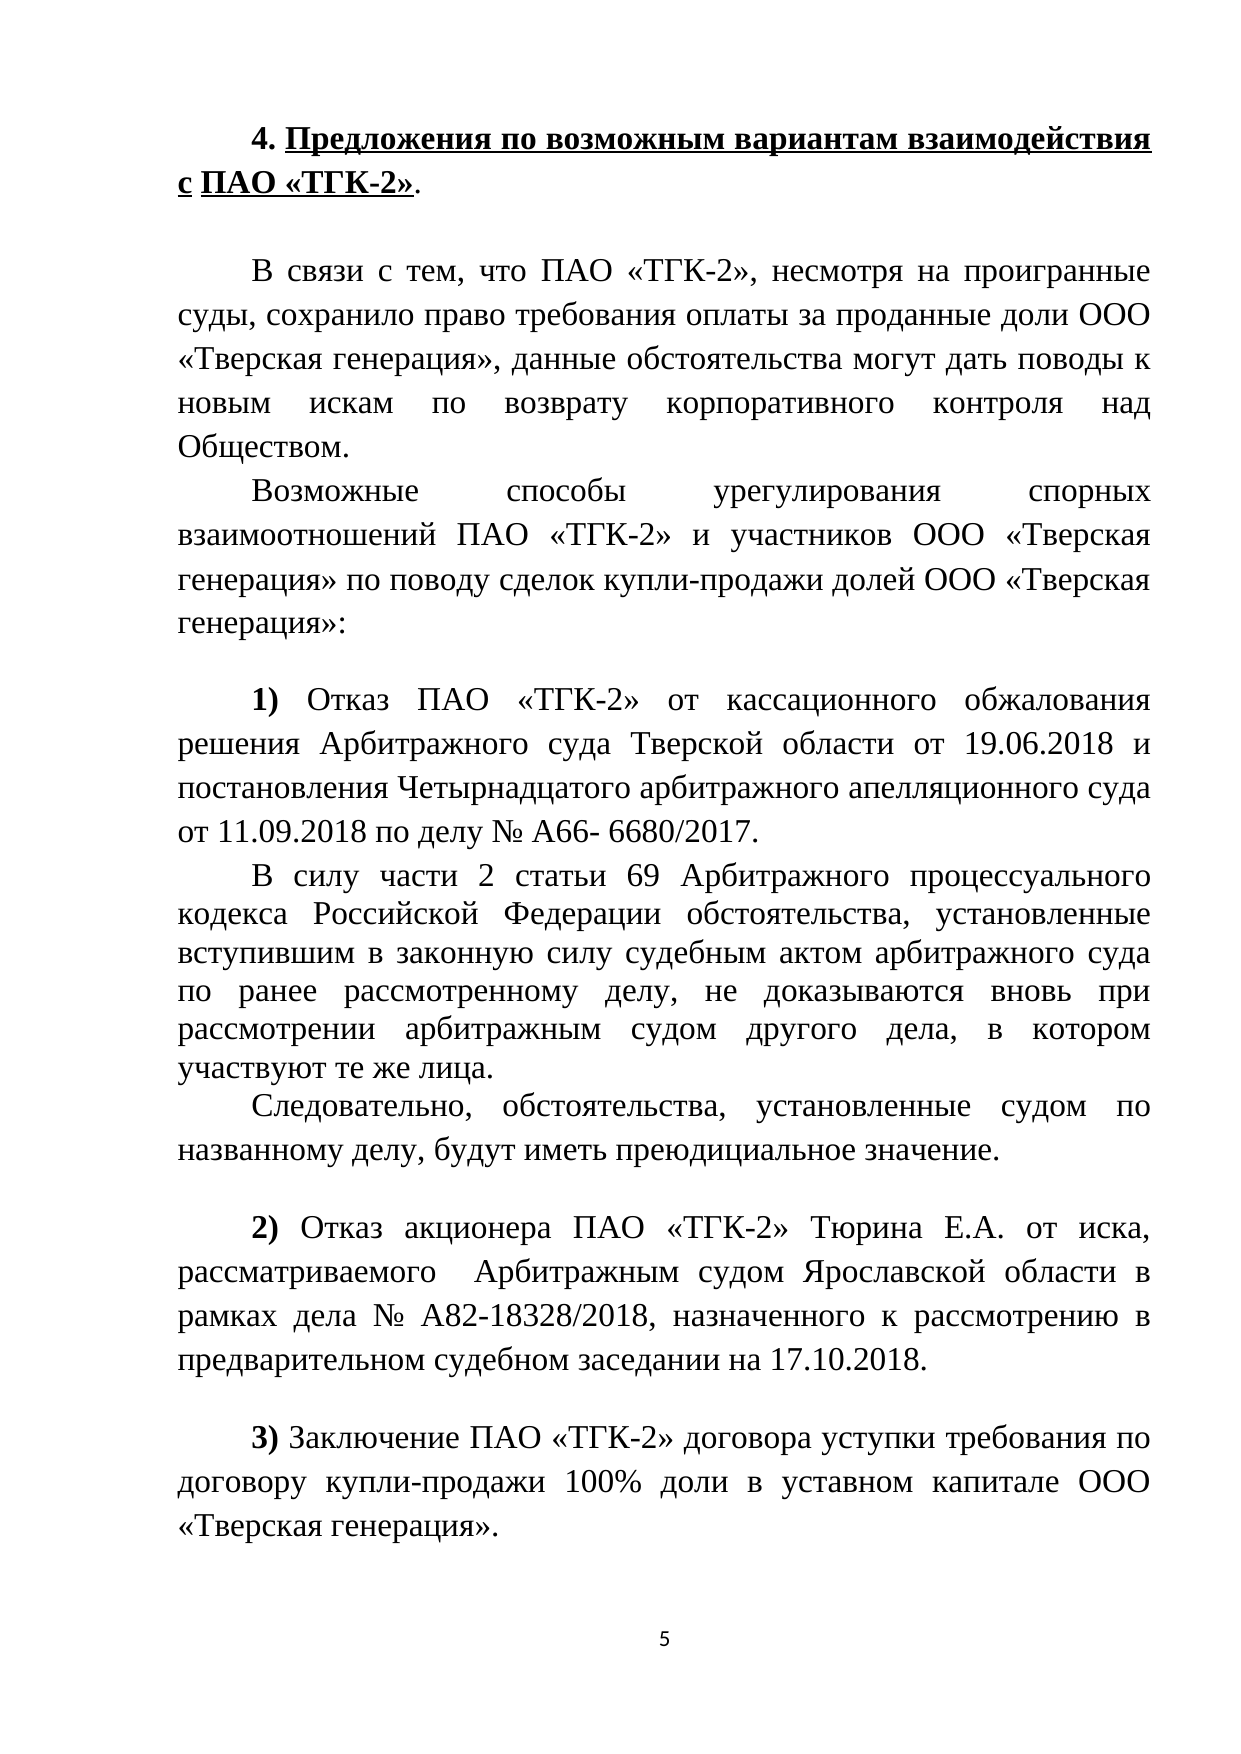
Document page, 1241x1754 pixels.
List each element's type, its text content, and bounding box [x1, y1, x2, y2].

text 1) Отказ ПАО «ТГК-2» от кассационного обжалования решения Арбитражного суда Тверской области от 19.06.2018 и постановления Четырнадцатого арбитражного апелляционного суда от 11.09.2018 по делу № А66- 6680/2017. [177, 679, 1152, 849]
text 2) Отказ акционера ПАО «ТГК-2» Тюрина Е.А. от иска, рассматриваемого Арбитражным судом Ярославской области в рамках дела № А82-18328/2018, назначенного к рассмотрению в предварительном судебном заседании на 17.10.2018. [177, 1207, 1152, 1378]
text 4. Предложения по возможным вариантам взаимодействия с ПАО «ТГК-2». [177, 118, 1152, 201]
text 3) Заключение ПАО «ТГК-2» договора уступки требования по договору купли-продажи 100% доли в уставном капитале ООО «Тверская генерация». [177, 1417, 1152, 1544]
text В связи с тем, что ПАО «ТГК-2», несмотря на проигранные суды, сохранило право требования оплаты за проданные доли ООО «Тверская генерация», данные обстоятельства могут дать поводы к новым искам по возврату корпоративного контроля над Обществом. [177, 250, 1152, 465]
text В силу части 2 статьи 69 Арбитражного процессуального кодекса Российской Федерации обстоятельства, установленные вступившим в законную силу судебным актом арбитражного суда по ранее рассмотренному делу, не доказываются вновь при рассмотрении арбитражным судом другого дела, в котором участвуют те же лица. [177, 855, 1152, 1085]
text Возможные способы урегулирования спорных взаимоотношений ПАО «ТГК-2» и участников ООО «Тверская генерация» по поводу сделок купли-продажи долей ООО «Тверская генерация»: [177, 471, 1152, 641]
text Следовательно, обстоятельства, установленные судом по названному делу, будут иметь преюдициальное значение. [177, 1085, 1152, 1168]
